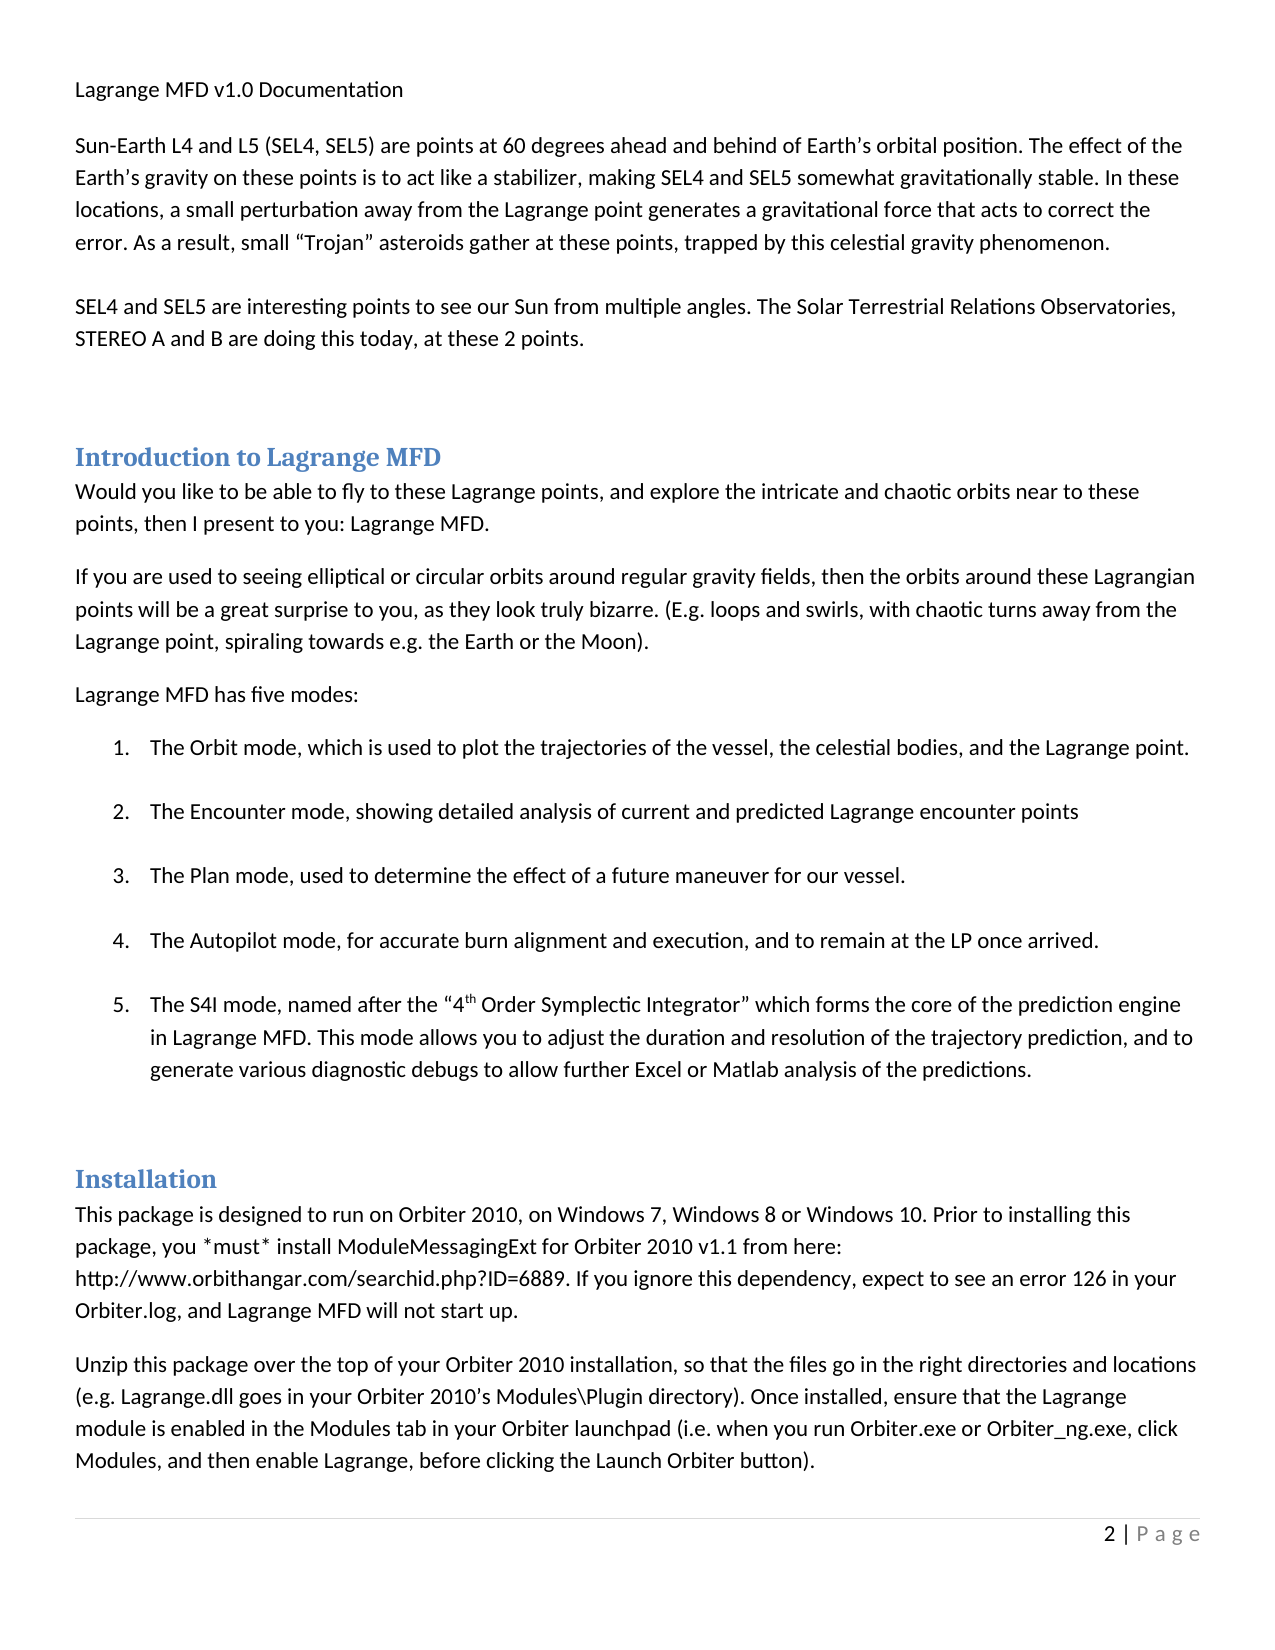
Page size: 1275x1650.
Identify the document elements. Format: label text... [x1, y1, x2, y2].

subtitle Introduction to Lagrange MFD [75, 442, 1200, 473]
list The S4I mode, named after the “4th Order Symplectic Integrator” which forms the core of the prediction engine in Lagrange MFD. This mode allows you to adjust the duration and resolution of the trajectory prediction, and to generate various diagnostic debugs to allow further Excel or Matlab analysis of the predictions. [112, 990, 1200, 1083]
text Would you like to be able to fly to these Lagrange points, and explore the intricate and chaotic orbits near to these points, then I present to you: Lagrange MFD. [75, 477, 1200, 537]
list The Plan mode, used to determine the effect of a future maneuver for our vessel. [112, 862, 1200, 922]
text Sun-Earth L4 and L5 (SEL4, SEL5) are points at 60 degrees ahead and behind of Earth’s orbital position. The effect of the Earth’s gravity on these points is to act like a stabilizer, making SEL4 and SEL5 somewhat gravitationally stable. In these locations, a small perturbation away from the Lagrange point generates a gravitational force that acts to correct the error. As a result, small “Trojan” asteroids gather at these points, trapped by this celestial gravity phenomenon. SEL4 and SEL5 are interesting points to see our Sun from multiple angles. The Solar Terrestrial Relations Observatories, STEREO A and B are doing this today, at these 2 points. [75, 131, 1200, 417]
text If you are used to seeing elliptical or circular orbits around regular gravity fields, then the orbits around these Lagrangian points will be a great surprise to you, as they look truly bizarre. (E.g. loops and swirls, with chaotic turns away from the Lagrange point, spiraling towards e.g. the Earth or the Moon). [75, 562, 1200, 655]
list The Autopilot mode, for accurate burn alignment and execution, and to remain at the LP once arrived. [112, 926, 1200, 986]
list The Encounter mode, showing detailed analysis of current and predicted Lagrange encounter points [112, 797, 1200, 857]
text This package is designed to run on Orbiter 2010, on Windows 7, Windows 8 or Windows 10. Prior to installing this package, you *must* install ModuleMessagingExt for Orbiter 2010 v1.1 from here: http://www.orbithangar.com/searchid.php?ID=6889. If you ignore this dependency, expect to see an error 126 in your Orbiter.log, and Lagrange MFD will not start up. [75, 1200, 1200, 1325]
subtitle Installation [75, 1164, 1200, 1196]
text Unzip this package over the top of your Orbiter 2010 installation, so that the files go in the right directories and locations (e.g. Lagrange.dll goes in your Orbiter 2010’s Modules\Plugin directory). Once installed, ensure that the Lagrange module is enabled in the Modules tab in your Orbiter launchpad (i.e. when you run Orbiter.exe or Orbiter_ng.exe, click Modules, and then enable Lagrange, before clicking the Launch Orbiter button). [75, 1350, 1200, 1474]
list The Orbit mode, which is used to plot the trajectories of the vessel, the celestial bodies, and the Lagrange point. [112, 733, 1200, 793]
text Lagrange MFD has five modes: [75, 680, 1200, 708]
